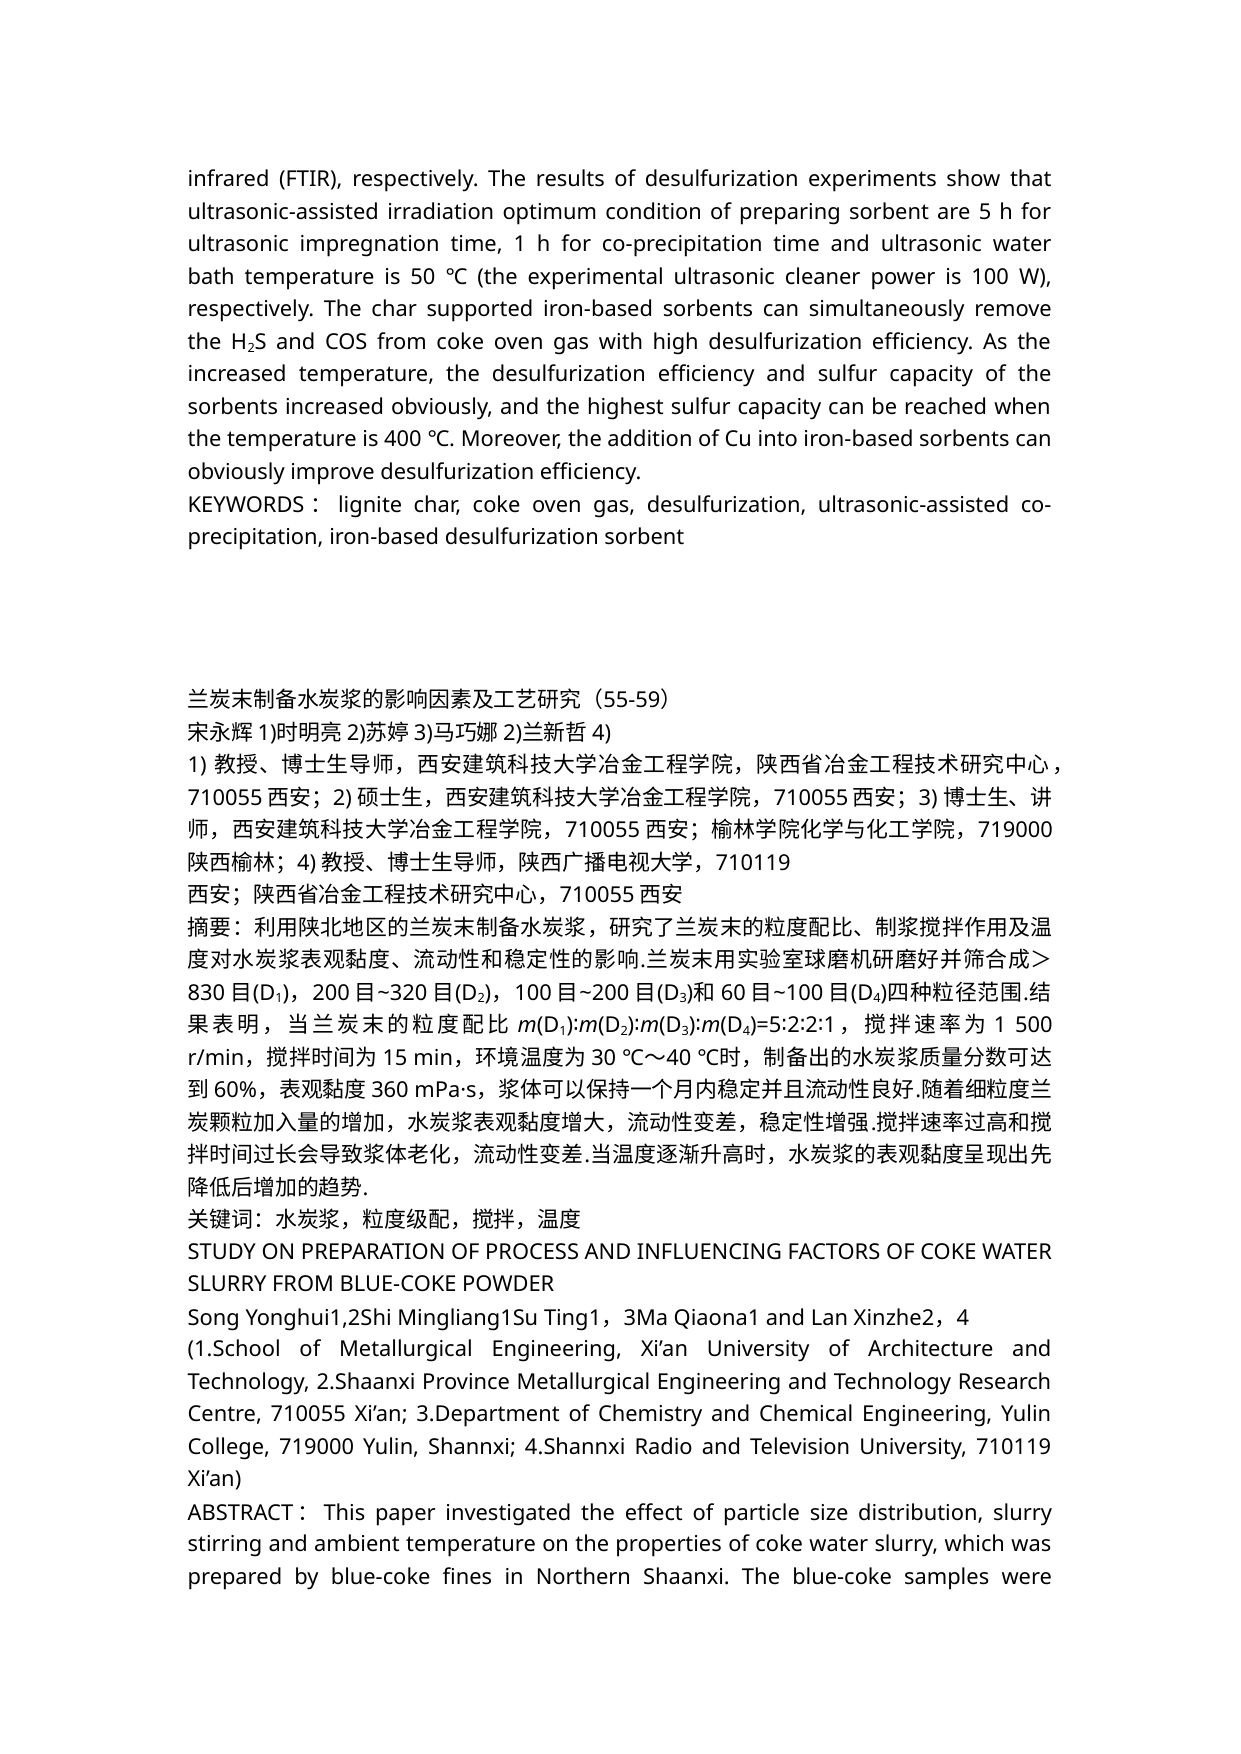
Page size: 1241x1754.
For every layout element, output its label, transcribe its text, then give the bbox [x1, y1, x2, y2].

text 1) 教授、博士生导师，西安建筑科技大学冶金工程学院，陕西省冶金工程技术研究中心，710055西安；2) 硕士生，西安建筑科技大学冶金工程学院，710055西安；3) 博士生、讲师，西安建筑科技大学冶金工程学院，710055西安；榆林学院化学与化工学院，719000陕西榆林；4) 教授、博士生导师，陕西广播电视大学，710119 [187, 747, 1053, 877]
text 摘要：利用陕北地区的兰炭末制备水炭浆，研究了兰炭末的粒度配比、制浆搅拌作用及温度对水炭浆表观黏度、流动性和稳定性的影响.兰炭末用实验室球磨机研磨好并筛合成＞830目(D1)，200目~320目(D2)，100目~200目(D3)和60目~100目(D4)四种粒径范围.结果表明，当兰炭末的粒度配比m(D1)∶m(D2)∶m(D3)∶m(D4)=5∶2∶2∶1，搅拌速率为1 500 r/min，搅拌时间为15 min，环境温度为30 ℃～时，制备出的水炭浆质量分数可达到60%，表观黏度360 mPa·s，浆体可以保持一个月内稳定并且流动性良好.随着细粒度兰炭颗粒加入量的增加，水炭浆表观黏度增大，流动性变差，稳定性增强.搅拌速率过高和搅拌时间过长会导致浆体老化，流动性变差.当温度逐渐升高时，水炭浆的表观黏度呈现出先降低后增加的趋势. [187, 909, 1053, 1202]
text KEYWORDS：lignite char, coke oven gas, desulfurization, ultrasonic-assisted co-precipitation, iron-based desulfurization sorbent [187, 487, 1053, 552]
text 兰炭末制备水炭浆的影响因素及工艺研究（55-59） [187, 682, 1053, 714]
text 宋永辉1)时明亮2)苏婷3)马巧娜2)兰新哲4) [187, 714, 1053, 747]
text Song Yonghui1,2Shi Mingliang1Su Ting1，3Ma Qiaona1 and Lan Xinzhe2，4 [187, 1299, 1053, 1332]
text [187, 1494, 1053, 1592]
text STUDY ON PREPARATION OF PROCESS AND INFLUENCING FACTORS OF COKE WATER SLURRY FROM BLUE-COKE POWDER [187, 1234, 1053, 1299]
text 关键词：水炭浆，粒度级配，搅拌，温度 [187, 1202, 1053, 1234]
text 西安；陕西省冶金工程技术研究中心，710055西安 [187, 877, 1053, 909]
text (1.School of Metallurgical Engineering, Xi’an University of Architecture and Technology, 2.Shaanxi Province Metallurgical Engineering and Technology Research Centre, 710055 Xi’an; 3.Department of Chemistry and Chemical Engineering, Yulin College, 719000 Yulin, Shannxi; 4.Shannxi Radio and Television University, 710119 Xi’an) [187, 1332, 1053, 1494]
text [187, 162, 1053, 487]
